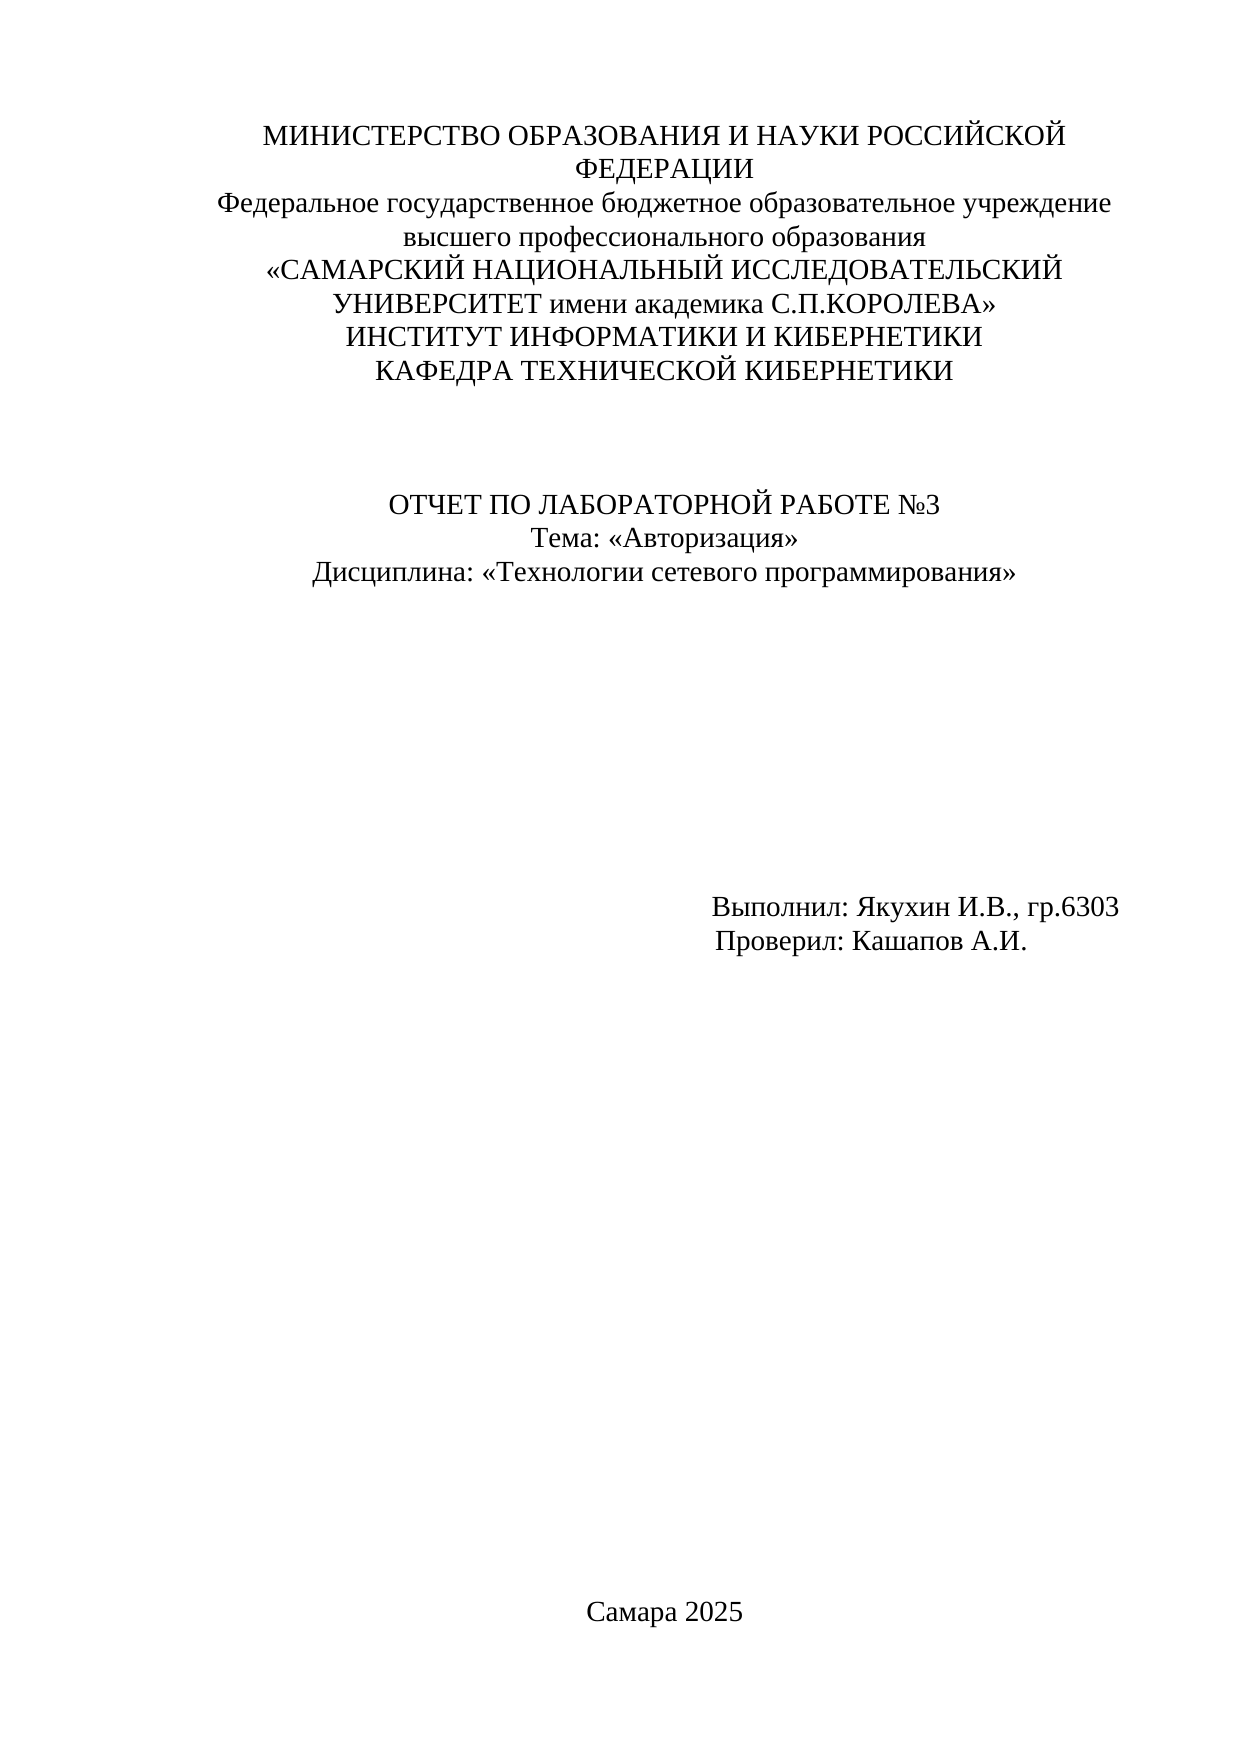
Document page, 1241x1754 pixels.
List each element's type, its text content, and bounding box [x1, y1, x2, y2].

text МИНИСТЕРСТВО ОБРАЗОВАНИЯ И НАУКИ РОССИЙСКОЙ ФЕДЕРАЦИИ [177, 118, 1152, 185]
text Тема: «Авторизация» [177, 521, 1152, 554]
text Выполнил: Якухин И.В., гр.6303 [679, 889, 1152, 923]
text высшего профессионального образования [177, 219, 1152, 252]
text Федеральное государственное бюджетное образовательное учреждение [177, 185, 1152, 219]
text «САМАРСКИЙ НАЦИОНАЛЬНЫЙ ИССЛЕДОВАТЕЛЬСКИЙ УНИВЕРСИТЕТ имени академика С.П.КОРОЛЕВА» [177, 252, 1152, 319]
text КАФЕДРА ТЕХНИЧЕСКОЙ КИБЕРНЕТИКИ [177, 353, 1152, 386]
text Дисциплина: «Технологии сетевого программирования» [177, 554, 1152, 588]
text ИНСТИТУТ ИНФОРМАТИКИ И КИБЕРНЕТИКИ [177, 319, 1152, 353]
text Самара 2025 [177, 1594, 1152, 1627]
text Проверил: Кашапов А.И. [679, 923, 1063, 957]
text ОТЧЕТ ПО ЛАБОРАТОРНОЙ РАБОТЕ №3 [177, 487, 1152, 521]
